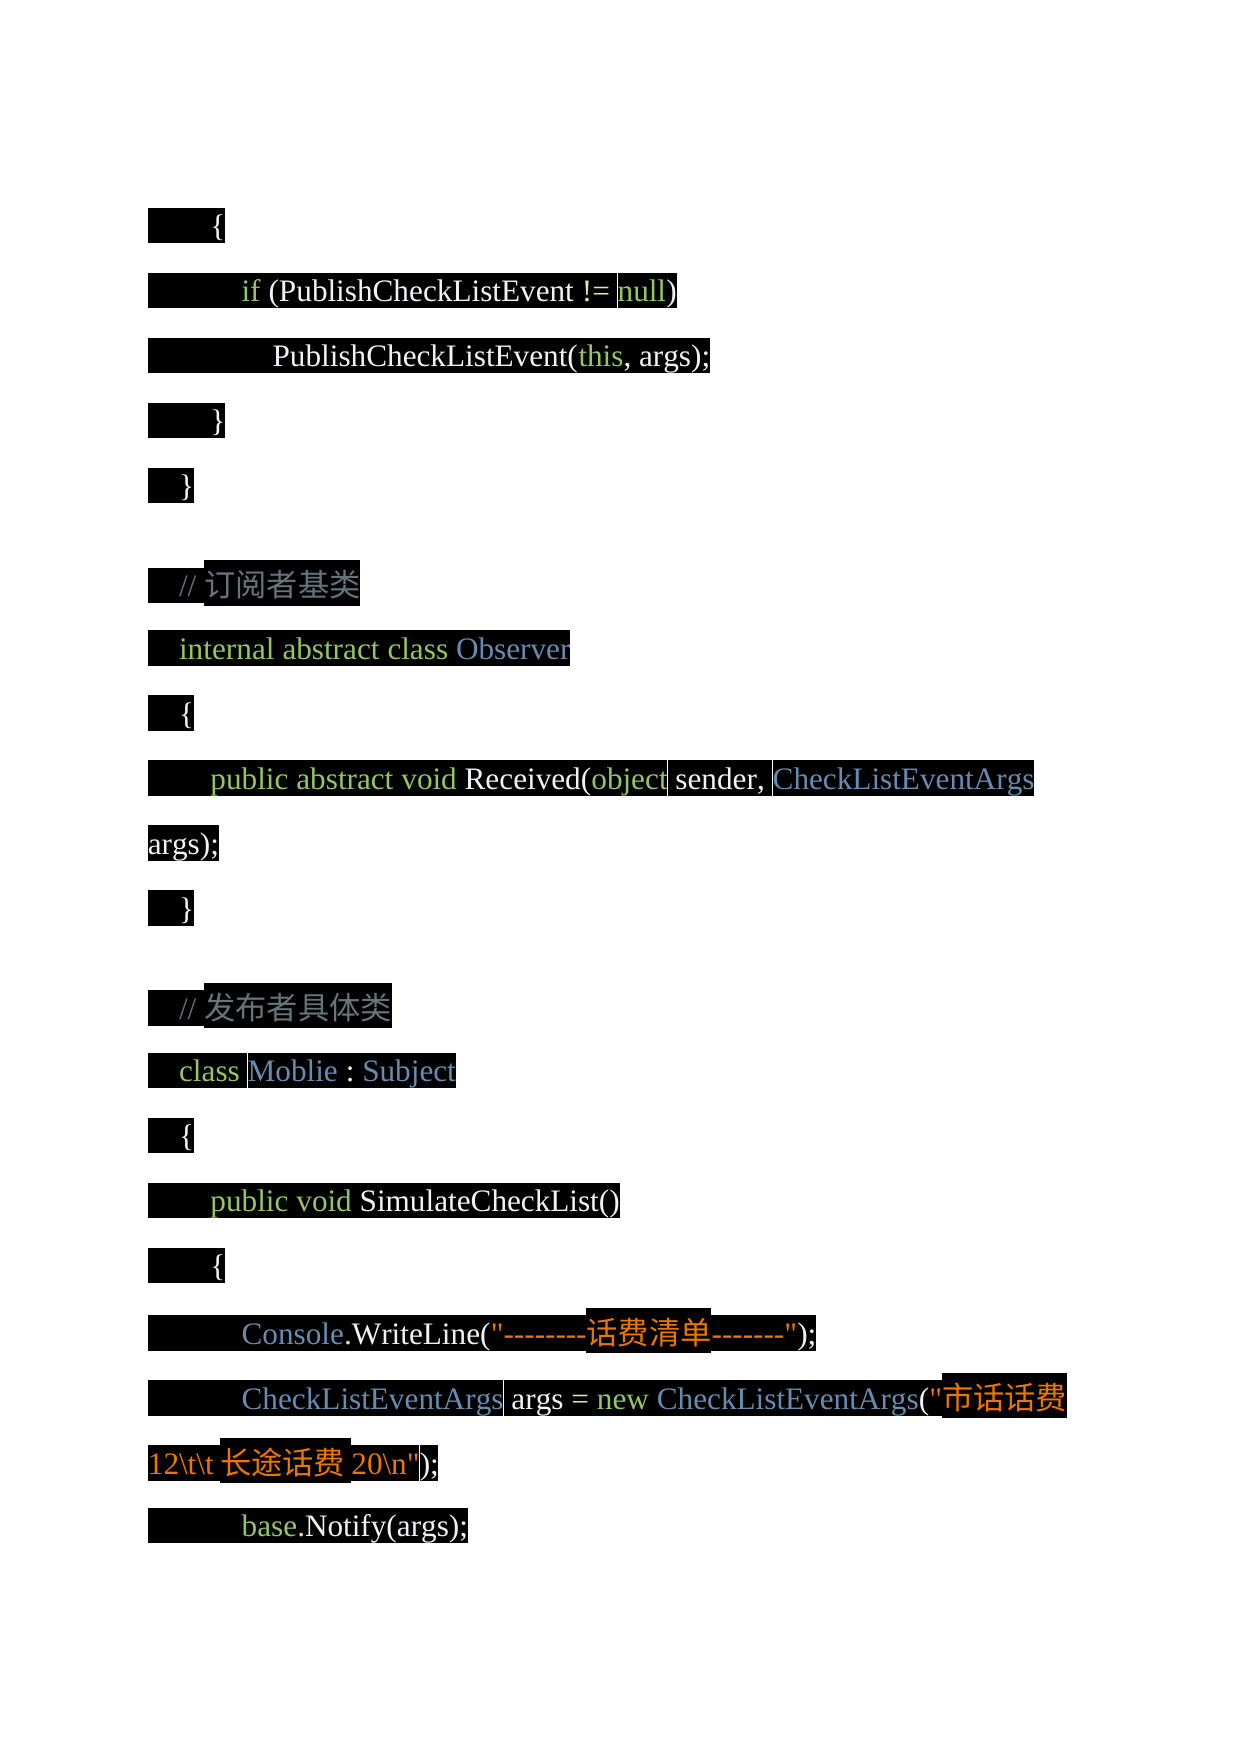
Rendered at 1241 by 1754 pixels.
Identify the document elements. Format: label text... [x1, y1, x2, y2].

text CheckListEventArgs args = new CheckListEventArgs("市话话费12\t\t长途话费20\n"); [148, 1363, 1092, 1493]
text { [148, 193, 1092, 258]
text Console.WriteLine("--------话费清单-------"); [148, 1298, 1092, 1363]
text base.Notify(args); [148, 1493, 1092, 1558]
text internal abstract class Observer [148, 615, 1092, 680]
text } [148, 453, 1092, 518]
text // 发布者具体类 [148, 973, 1092, 1038]
text class Moblie : Subject [148, 1038, 1092, 1103]
text // 订阅者基类 [148, 550, 1092, 615]
text public abstract void Received(object sender, CheckListEventArgs args); [148, 745, 1092, 875]
text } [148, 388, 1092, 453]
text public void SimulateCheckList() [148, 1168, 1092, 1233]
text { [148, 680, 1092, 745]
text if (PublishCheckListEvent != null) [148, 258, 1092, 323]
text { [148, 1103, 1092, 1168]
text PublishCheckListEvent(this, args); [148, 323, 1092, 388]
text } [148, 875, 1092, 940]
text { [148, 1233, 1092, 1298]
